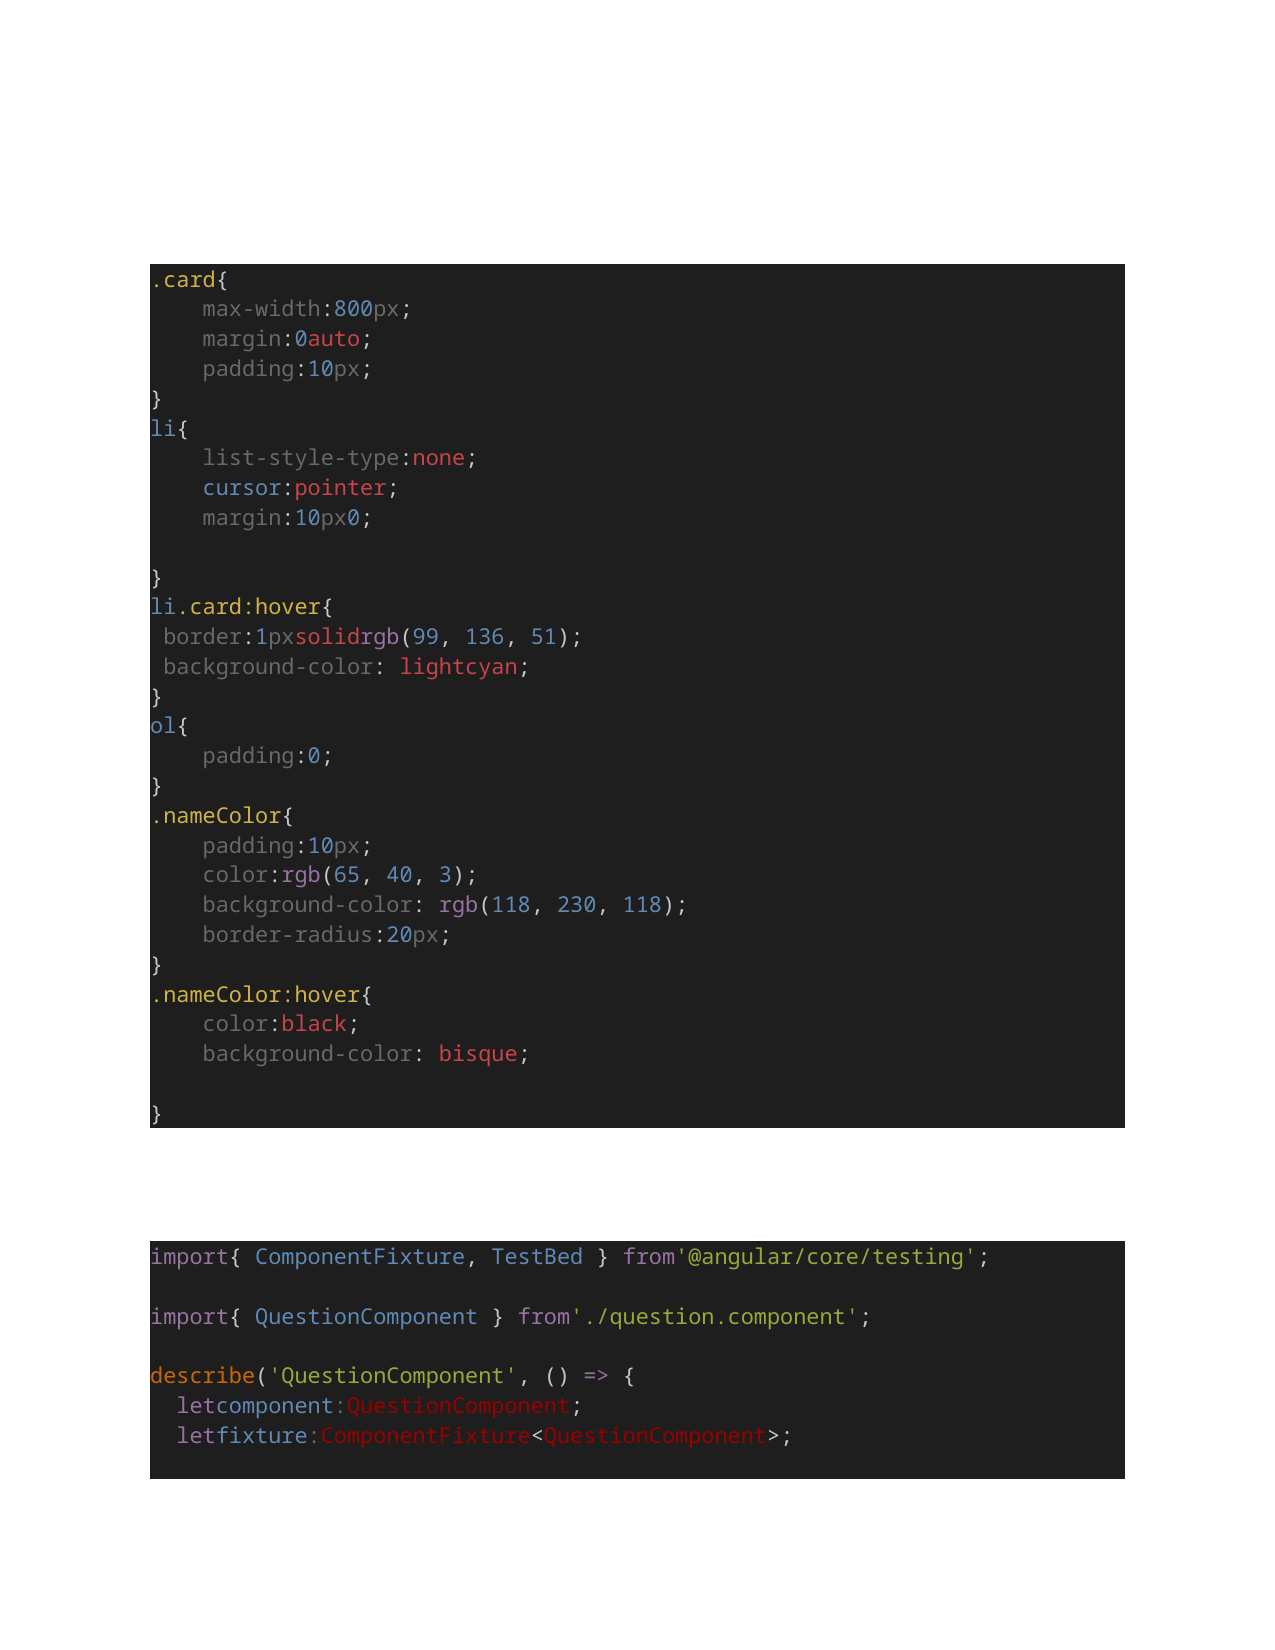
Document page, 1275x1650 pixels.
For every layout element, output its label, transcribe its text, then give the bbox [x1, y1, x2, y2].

text padding:0; [150, 740, 1125, 770]
text background-color: lightcyan; [150, 651, 1125, 681]
text describe('QuestionComponent', () => { [150, 1360, 1125, 1390]
text background-color: rgb(118, 230, 118); [150, 889, 1125, 919]
text import{ ComponentFixture, TestBed } from'@angular/core/testing'; [150, 1241, 1125, 1271]
text color:black; [150, 1008, 1125, 1038]
text } [150, 1098, 1125, 1128]
text li{ [150, 413, 1125, 442]
text .card{ [150, 264, 1125, 293]
text margin:0auto; [150, 323, 1125, 353]
text } [150, 562, 1125, 591]
text } [150, 681, 1125, 711]
text ol{ [150, 711, 1125, 740]
text padding:10px; [150, 830, 1125, 859]
text border-radius:20px; [150, 919, 1125, 949]
text letfixture:ComponentFixture<QuestionComponent>; [150, 1420, 1125, 1450]
text color:rgb(65, 40, 3); [150, 859, 1125, 889]
text import{ QuestionComponent } from'./question.component'; [150, 1301, 1125, 1331]
text } [150, 383, 1125, 413]
text margin:10px0; [150, 502, 1125, 532]
text li.card:hover{ [150, 591, 1125, 621]
text max-width:800px; [150, 293, 1125, 323]
text cursor:pointer; [150, 472, 1125, 502]
text } [150, 770, 1125, 800]
text border:1pxsolidrgb(99, 136, 51); [150, 621, 1125, 651]
text .nameColor:hover{ [150, 979, 1125, 1008]
text } [150, 949, 1125, 979]
text letcomponent:QuestionComponent; [150, 1390, 1125, 1420]
text background-color: bisque; [150, 1038, 1125, 1068]
text .nameColor{ [150, 800, 1125, 830]
text list-style-type:none; [150, 442, 1125, 472]
text padding:10px; [150, 353, 1125, 383]
